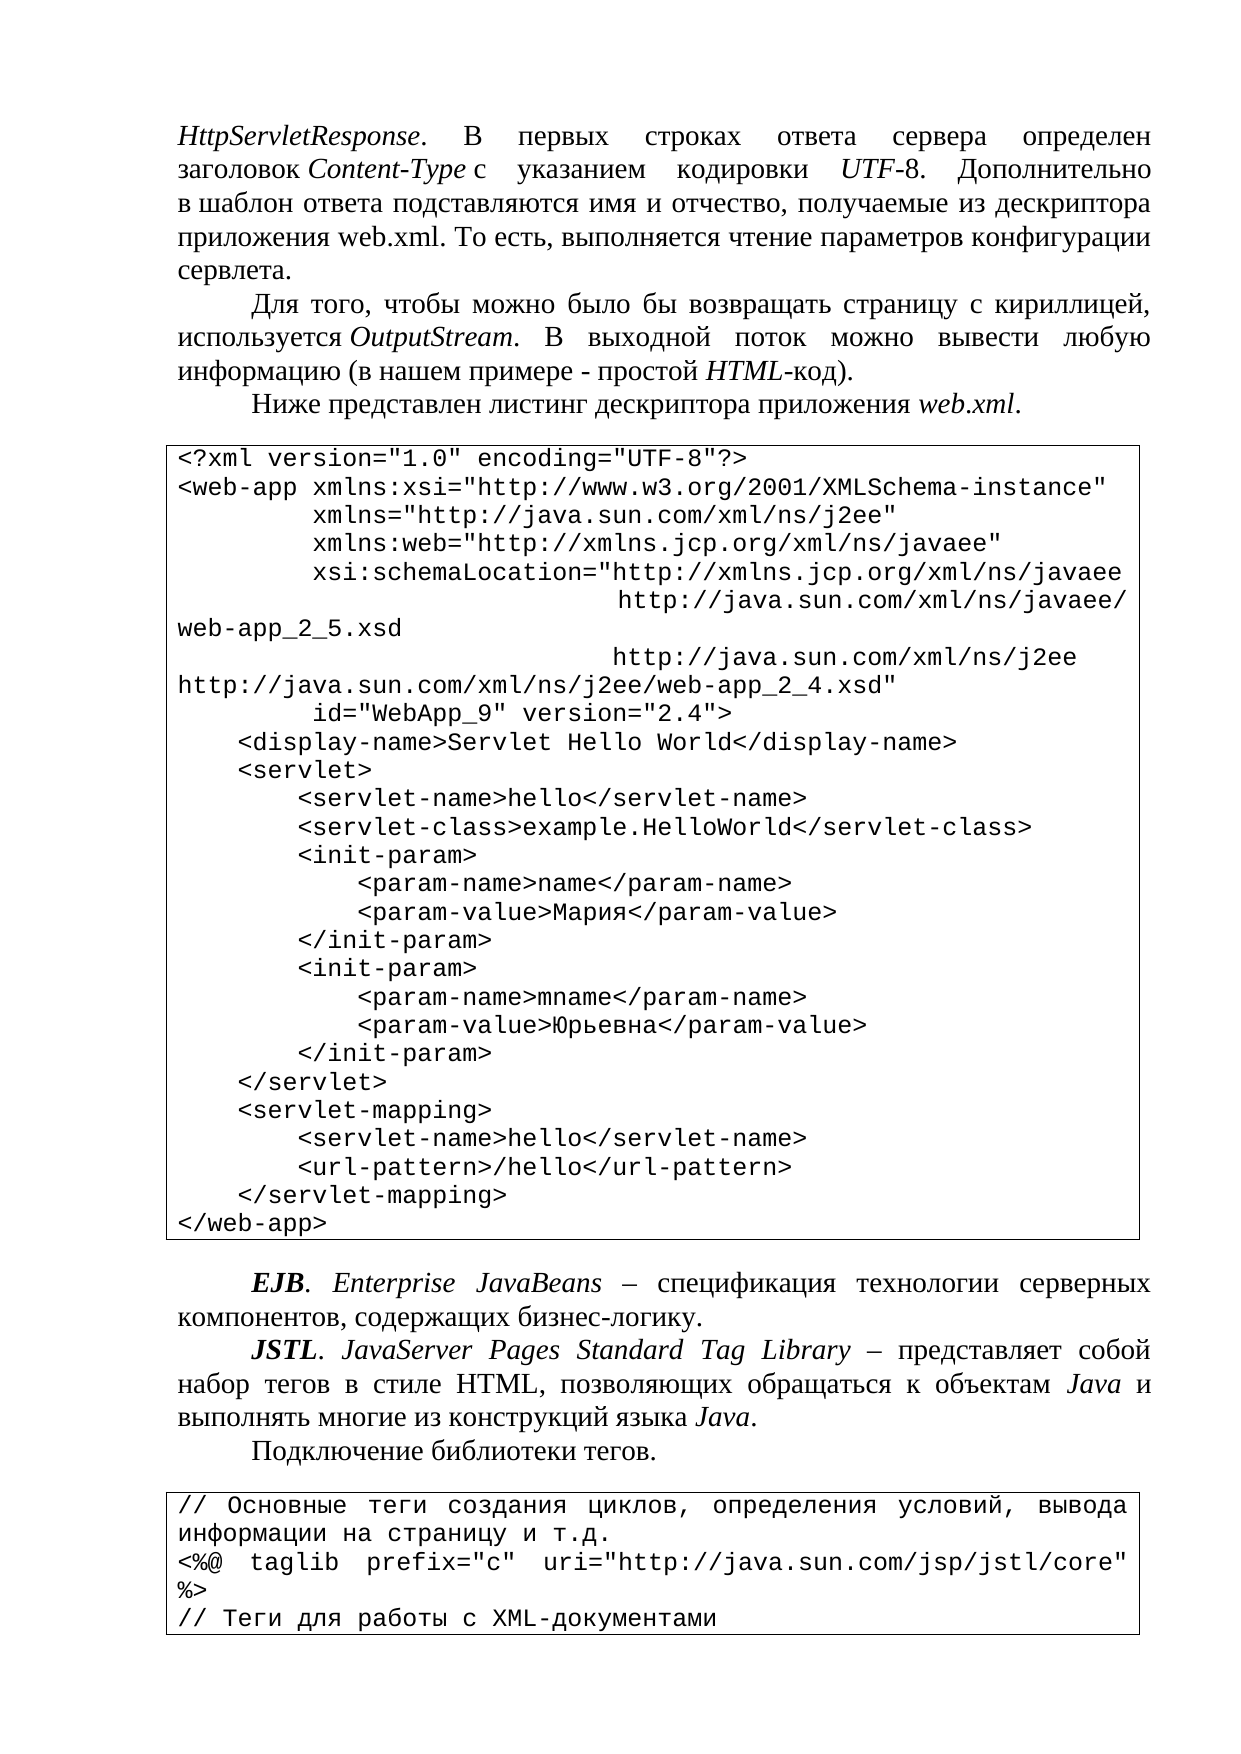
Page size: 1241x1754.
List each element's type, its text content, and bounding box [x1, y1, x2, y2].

text EJB. Enterprise JavaBeans – спецификация технологии серверных компонентов, содержащих бизнес-логику. [177, 1265, 1152, 1332]
text Подключение библиотеки тегов. [177, 1433, 1152, 1467]
table_header <?xml version="1.0" encoding="UTF-8"?> <web-app xmlns:xsi="http://www.w3.org/2001/XMLSchema-instance" xmlns="http://java.sun.com/xml/ns/j2ee" xmlns:web="http://xmlns.jcp.org/xml/ns/javaee" xsi:schemaLocation="http://xmlns.jcp.org/xml/ns/javaee http://java.sun.com/xml/ns/javaee/web-app_2_5.xsd http://java.sun.com/xml/ns/j2ee http://java.sun.com/xml/ns/j2ee/web-app_2_4.xsd" id="WebApp_9" version="2.4"> <display-name>Servlet Hello World</display-name> <servlet> <servlet-name>hello</servlet-name> <servlet-class>example.HelloWorld</servlet-class> <init-param> <param-name>name</param-name> <param-value>Мария</param-value> </init-param> <init-param> <param-name>mname</param-name> <param-value>Юрьевна</param-value> </init-param> </servlet> <servlet-mapping> <servlet-name>hello</servlet-name> <url-pattern>/hello</url-pattern> </servlet-mapping> </web-app> [167, 446, 1139, 1239]
text Ниже представлен листинг дескриптора приложения web.xml. [177, 386, 1152, 420]
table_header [167, 1493, 1139, 1634]
text JSTL. JavaServer Pages Standard Tag Library – представляет собой набор тегов в стиле HTML, позволяющих обращаться к объектам Java и выполнять многие из конструкций языка Java. [177, 1332, 1152, 1433]
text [177, 118, 1152, 286]
text Для того, чтобы можно было бы возвращать страницу с кириллицей, используется OutputStream. В выходной поток можно вывести любую информацию (в нашем примере - простой HTML-код). [177, 286, 1152, 386]
